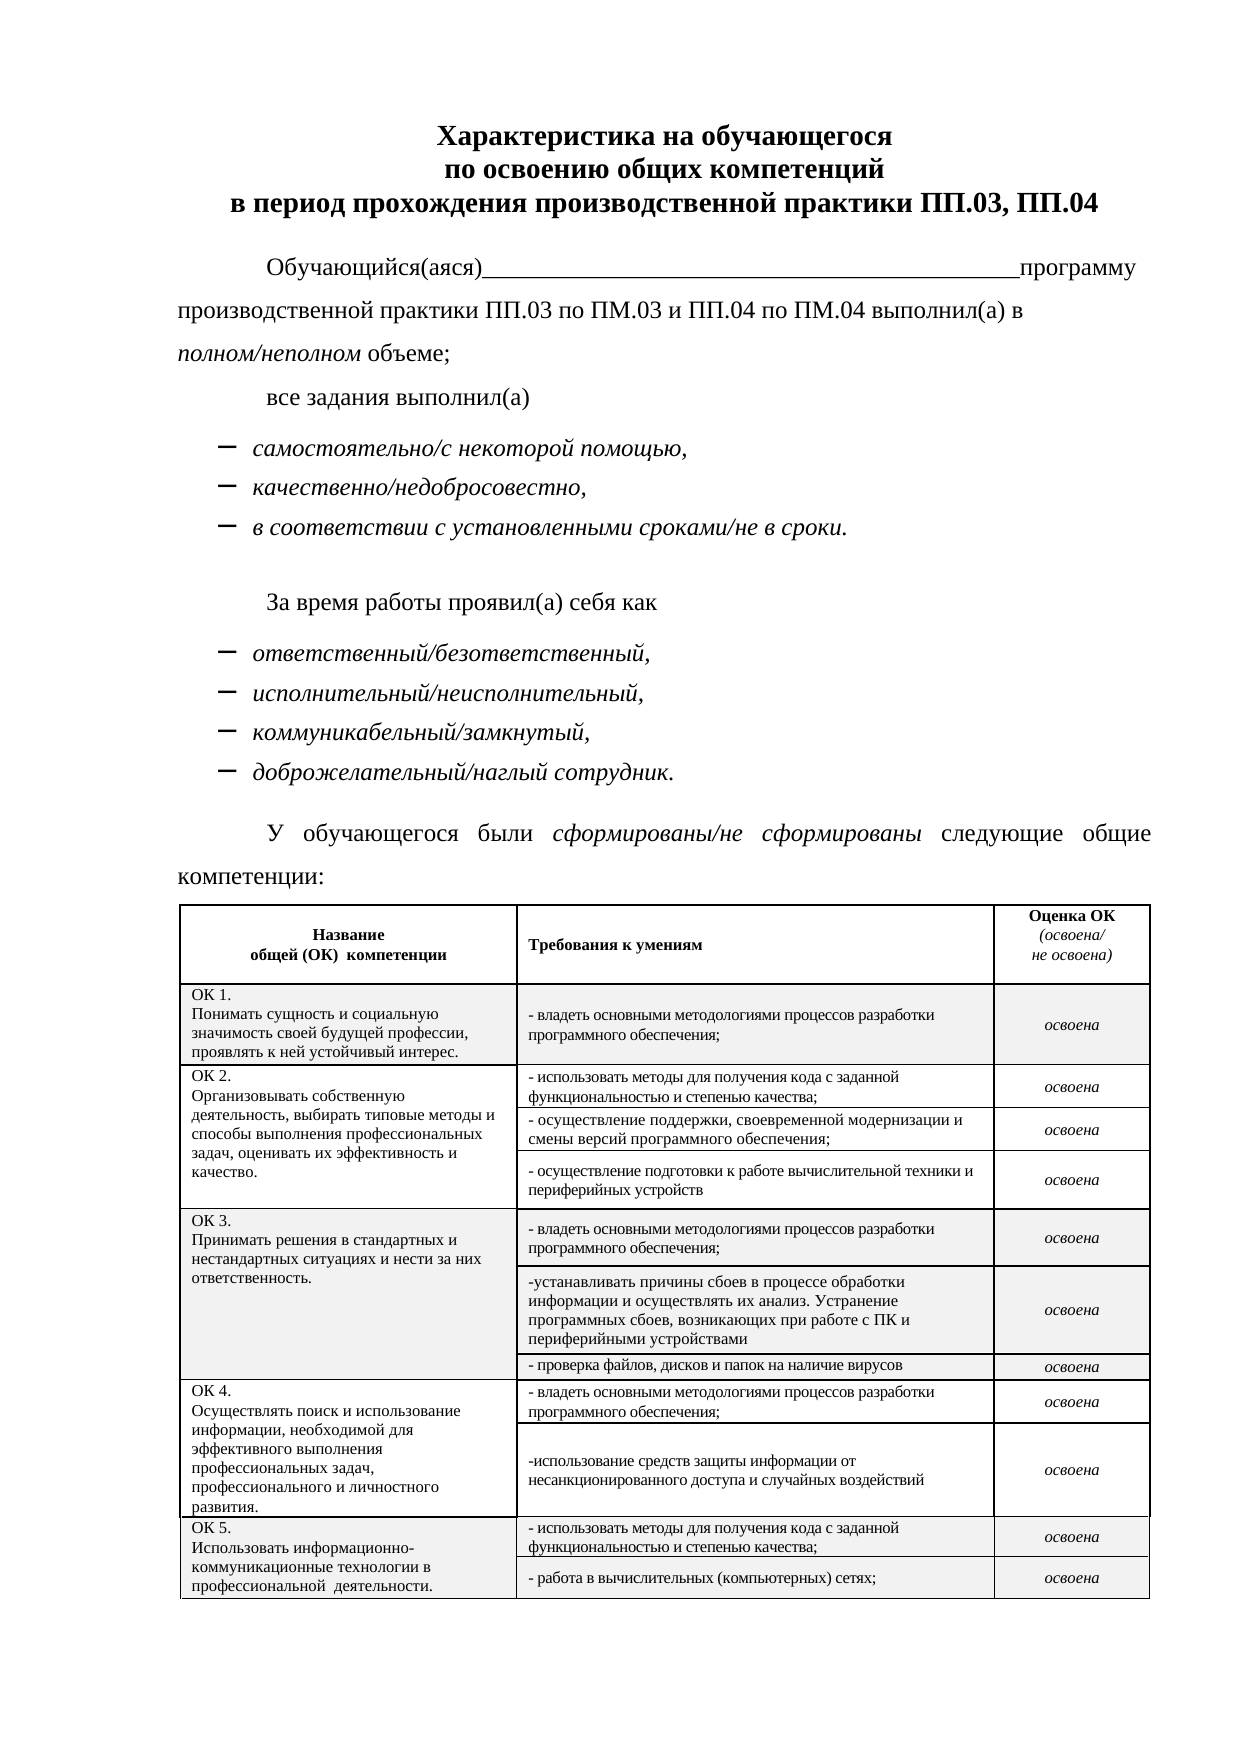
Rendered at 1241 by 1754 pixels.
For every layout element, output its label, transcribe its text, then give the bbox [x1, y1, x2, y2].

table_header Требования к умениям [518, 906, 993, 983]
table_cell - осуществление поддержки, своевременной модернизации и смены версий программного обеспечения; [518, 1108, 993, 1150]
table_cell освоена [995, 1355, 1149, 1379]
table_cell ОК 1. Понимать сущность и социальную значимость своей будущей профессии, проявлять к ней устойчивый интерес. [181, 985, 516, 1064]
table_cell освоена [995, 1516, 1149, 1556]
table_cell освоена [995, 1065, 1149, 1107]
list коммуникабельный/замкнутый, [215, 709, 1152, 749]
table_cell освоена [995, 1381, 1149, 1422]
table_cell освоена [995, 1210, 1149, 1265]
text Характеристика на обучающегося [177, 118, 1152, 152]
table_cell освоена [995, 1556, 1149, 1598]
table_cell ОК 5. Использовать информационно-коммуникационные технологии в профессиональной деятельности. [181, 1517, 516, 1598]
table_cell - владеть основными методологиями процессов разработки программного обеспечения; [518, 1381, 993, 1422]
table_cell - использовать методы для получения кода с заданной функциональностью и степенью качества; [517, 1517, 994, 1556]
table_cell - использовать методы для получения кода с заданной функциональностью и степенью качества; [518, 1065, 993, 1107]
list самостоятельно/с некоторой помощью, [215, 425, 1152, 464]
text У обучающегося были сформированы/не сформированы следующие общие компетенции: [177, 818, 1152, 889]
table_cell - владеть основными методологиями процессов разработки программного обеспечения; [518, 1210, 993, 1265]
list исполнительный/неисполнительный, [215, 670, 1152, 709]
table_cell - осуществление подготовки к работе вычислительной техники и периферийных устройств [518, 1151, 993, 1208]
text все задания выполнил(а) [177, 382, 1152, 410]
text За время работы проявил(а) себя как [177, 587, 1152, 616]
text Обучающийся(аяся)___________________________________________программу производственной практики ПП.03 по ПМ.03 и ПП.04 по ПМ.04 выполнил(а) в полном/неполном объеме; [177, 252, 1152, 367]
table_cell - проверка файлов, дисков и папок на наличие вирусов [518, 1355, 993, 1379]
table_cell освоена [995, 985, 1149, 1064]
table_cell ОК 2. Организовывать собственную деятельность, выбирать типовые методы и способы выполнения профессиональных задач, оценивать их эффективность и качество. [181, 1066, 516, 1208]
table_header Оценка ОК (освоена/ не освоена) [995, 906, 1149, 983]
table_cell - работа в вычислительных (компьютерных) сетях; [517, 1557, 994, 1598]
table_header Название общей (ОК) компетенции [181, 906, 516, 983]
table_cell освоена [995, 1267, 1149, 1352]
table_cell -устанавливать причины сбоев в процессе обработки информации и осуществлять их анализ. Устранение программных сбоев, возникающих при работе с ПК и периферийными устройствами [518, 1267, 993, 1352]
table_cell освоена [995, 1151, 1149, 1208]
table_cell ОК 3. Принимать решения в стандартных и нестандартных ситуациях и нести за них ответственность. [181, 1209, 516, 1379]
table_cell освоена [995, 1108, 1149, 1150]
list ответственный/безответственный, [215, 630, 1152, 670]
table_cell - владеть основными методологиями процессов разработки программного обеспечения; [518, 985, 993, 1064]
table_cell ОК 4. Осуществлять поиск и использование информации, необходимой для эффективного выполнения профессиональных задач, профессионального и личностного развития. [181, 1380, 516, 1516]
table_cell -использование средств защиты информации от несанкционированного доступа и случайных воздействий [518, 1424, 993, 1516]
list в соответствии с установленными сроками/не в сроки. [215, 504, 1152, 544]
table_cell освоена [995, 1424, 1149, 1516]
list доброжелательный/наглый сотрудник. [215, 749, 1152, 789]
text в период прохождения производственной практики ПП.03, ПП.04 [177, 185, 1152, 219]
text по освоению общих компетенций [177, 152, 1152, 185]
list качественно/недобросовестно, [215, 464, 1152, 504]
